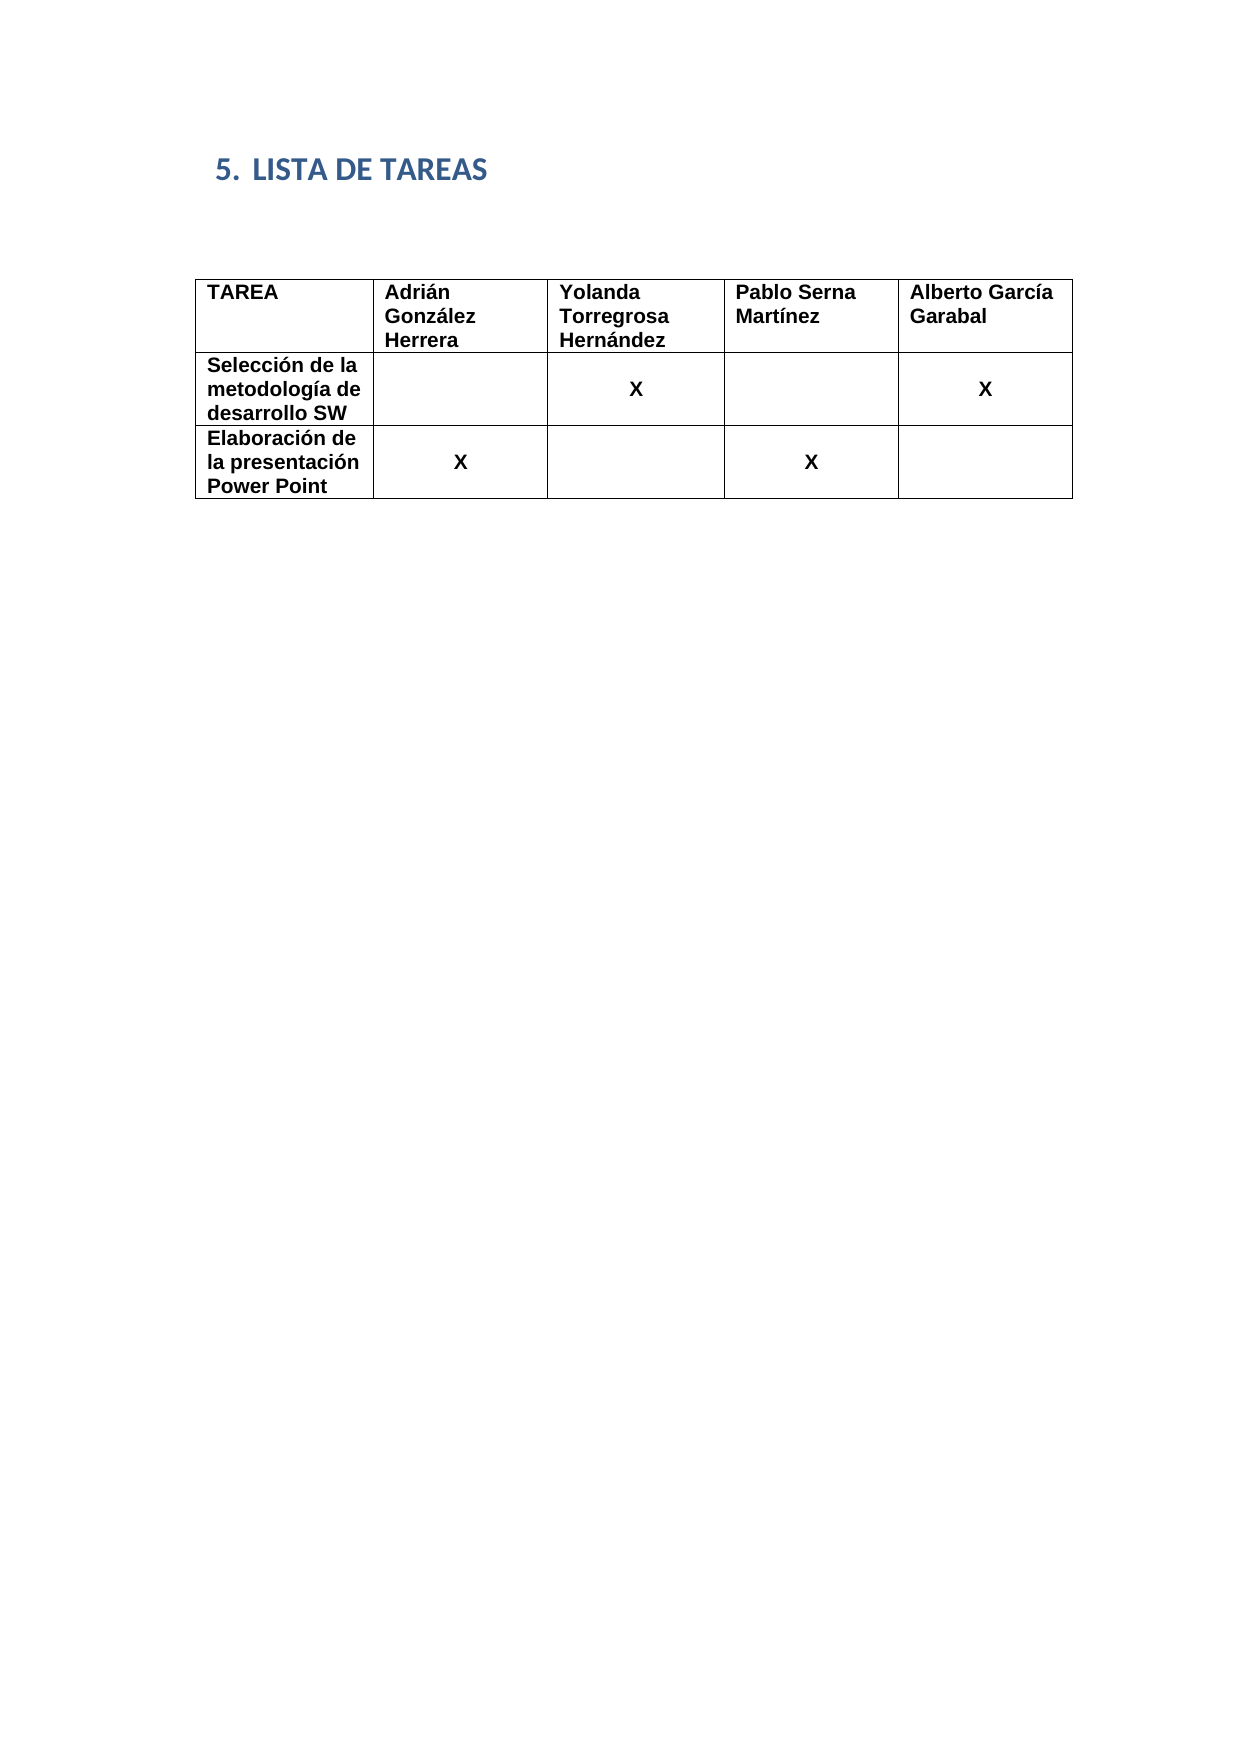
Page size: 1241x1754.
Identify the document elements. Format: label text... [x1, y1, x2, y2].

table_header Yolanda Torregrosa Hernández [548, 280, 724, 352]
table_cell [548, 426, 724, 498]
table_header TAREA [196, 280, 373, 352]
table_header Pablo Serna Martínez [725, 280, 898, 352]
table_cell X [899, 353, 1072, 425]
table_header Alberto García Garabal [899, 280, 1072, 352]
table_cell Selección de la metodología de desarrollo SW [196, 353, 373, 425]
table_cell X [725, 426, 898, 498]
table_header Adrián González Herrera [374, 280, 547, 352]
table_cell X [548, 353, 724, 425]
table_cell [725, 353, 898, 425]
subtitle LISTA DE TAREAS [215, 148, 1063, 188]
table_cell [374, 353, 547, 425]
table_cell X [374, 426, 547, 498]
table_cell [899, 426, 1072, 498]
table_cell Elaboración de la presentación Power Point [196, 426, 373, 498]
